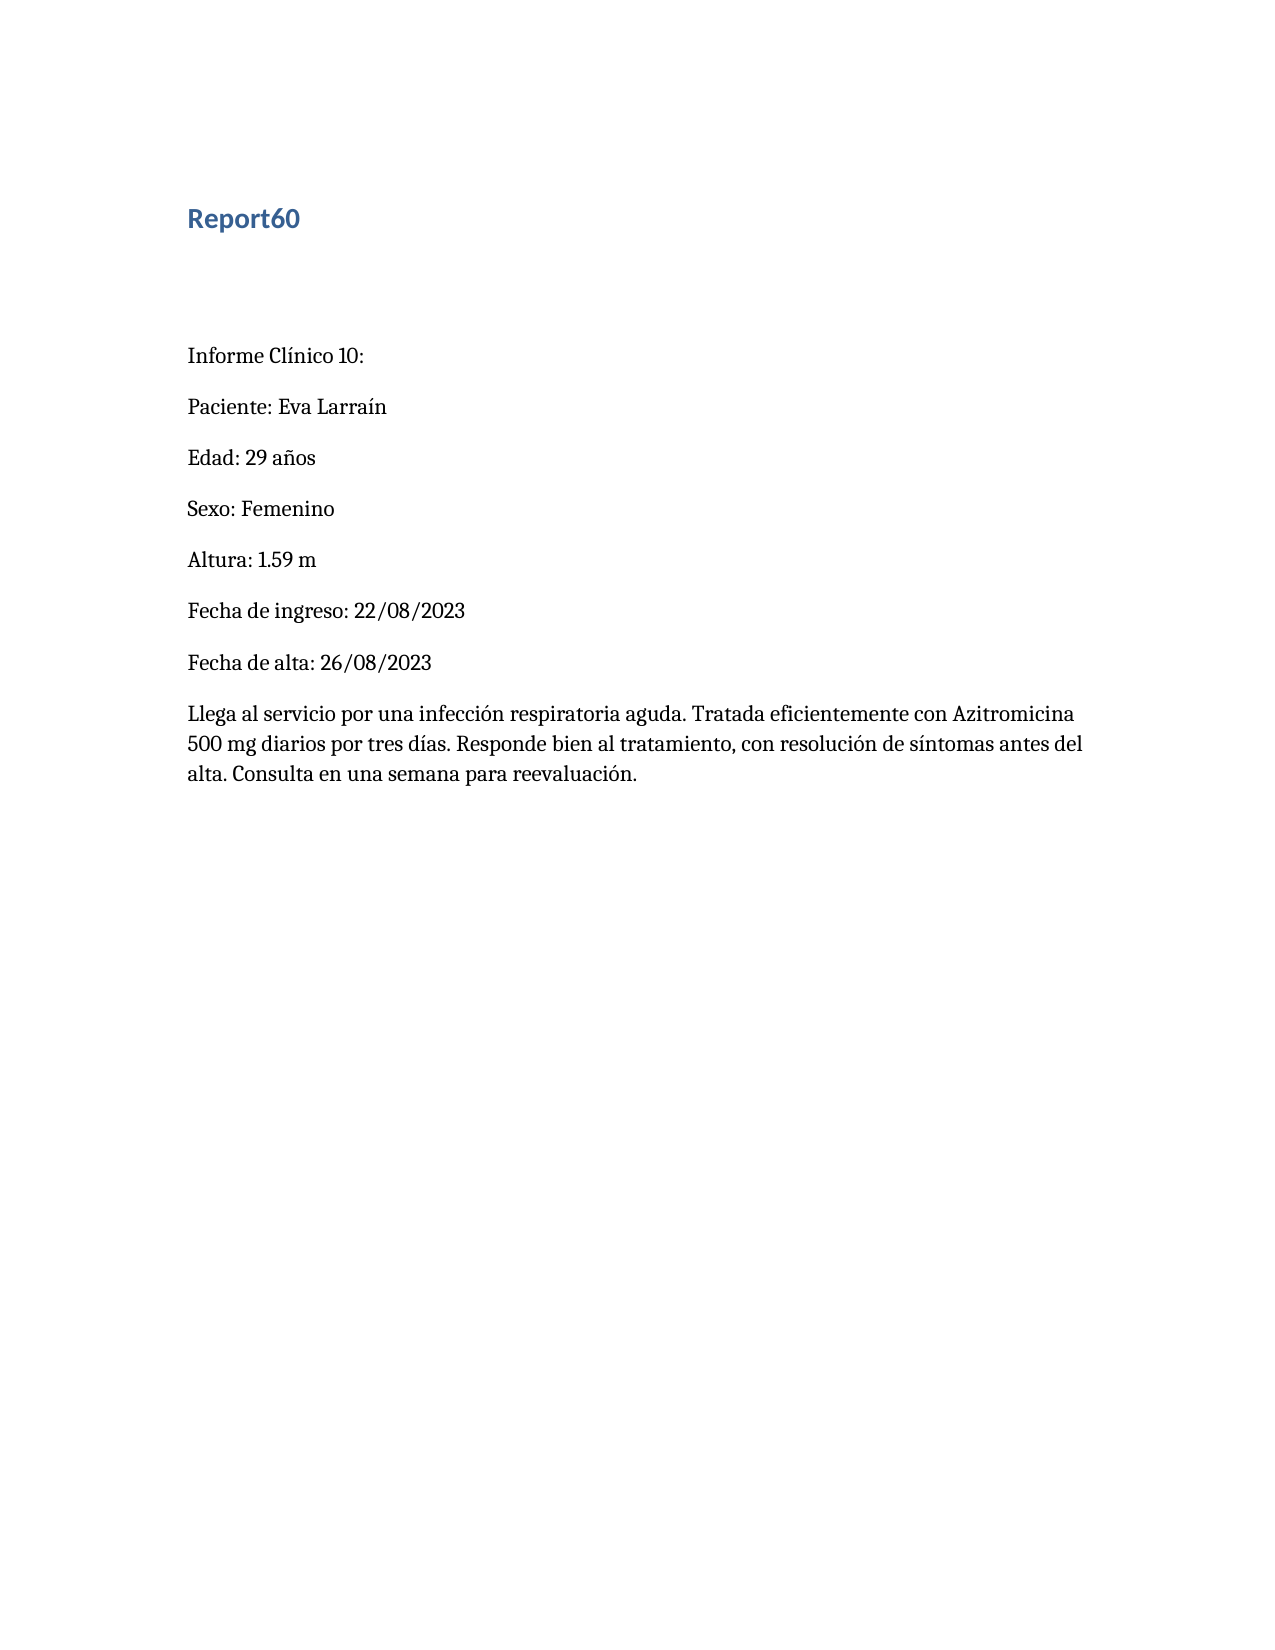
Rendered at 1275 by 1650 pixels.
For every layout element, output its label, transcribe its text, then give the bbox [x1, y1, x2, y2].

text Altura: 1.59 m [187, 547, 1087, 573]
text Edad: 29 años [187, 445, 1087, 471]
text Fecha de alta: 26/08/2023 [187, 649, 1087, 676]
subtitle Report60 [187, 200, 1087, 236]
text Llega al servicio por una infección respiratoria aguda. Tratada eficientemente con Azitromicina 500 mg diarios por tres días. Responde bien al tratamiento, con resolución de síntomas antes del alta. Consulta en una semana para reevaluación. [187, 700, 1087, 787]
text Fecha de ingreso: 22/08/2023 [187, 598, 1087, 624]
text Sexo: Femenino [187, 496, 1087, 522]
text Informe Clínico 10: [187, 343, 1087, 369]
text Paciente: Eva Larraín [187, 394, 1087, 420]
